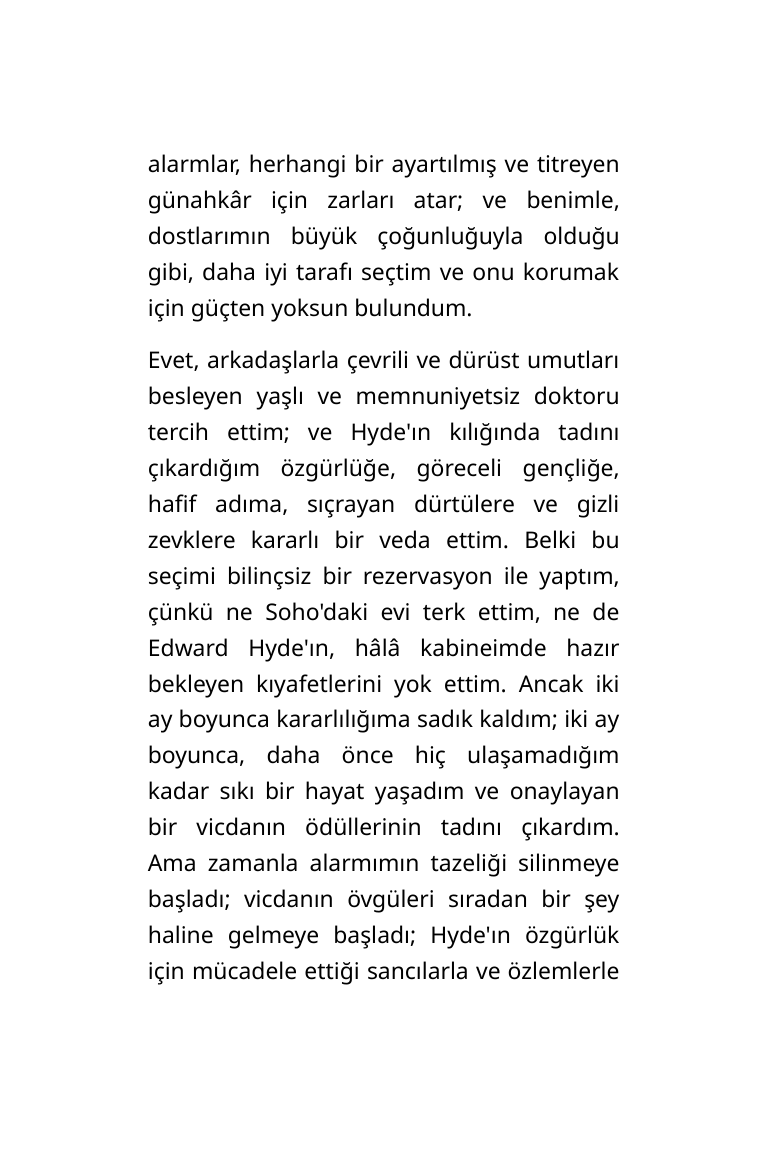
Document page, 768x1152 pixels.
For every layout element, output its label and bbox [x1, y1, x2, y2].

text [148, 148, 620, 323]
text [148, 344, 620, 986]
